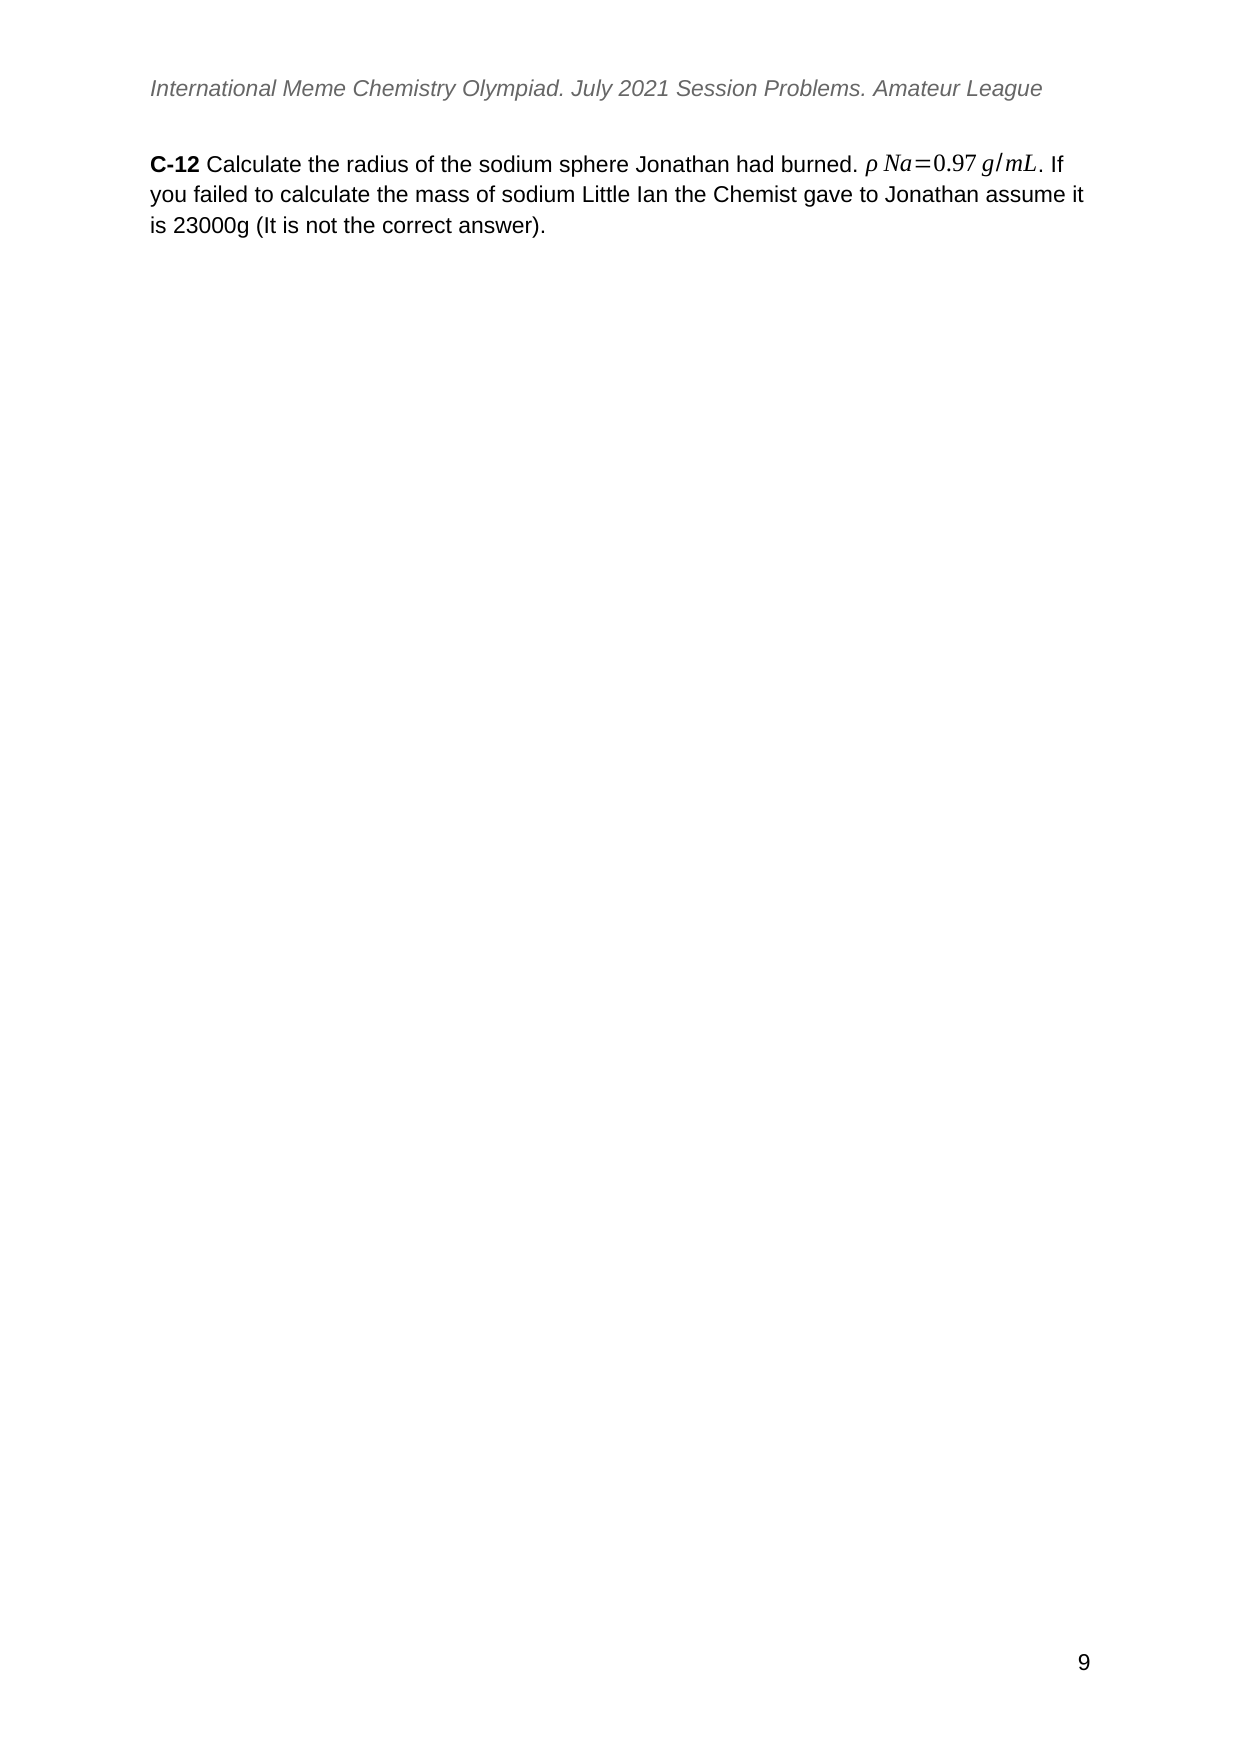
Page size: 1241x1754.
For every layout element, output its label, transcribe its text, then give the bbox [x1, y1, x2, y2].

text C-12 Calculate the radius of the sodium sphere Jonathan had burned. . If you failed to calculate the mass of sodium Little Ian the Chemist gave to Jonathan assume it is 23000g (It is not the correct answer). [150, 150, 1090, 238]
